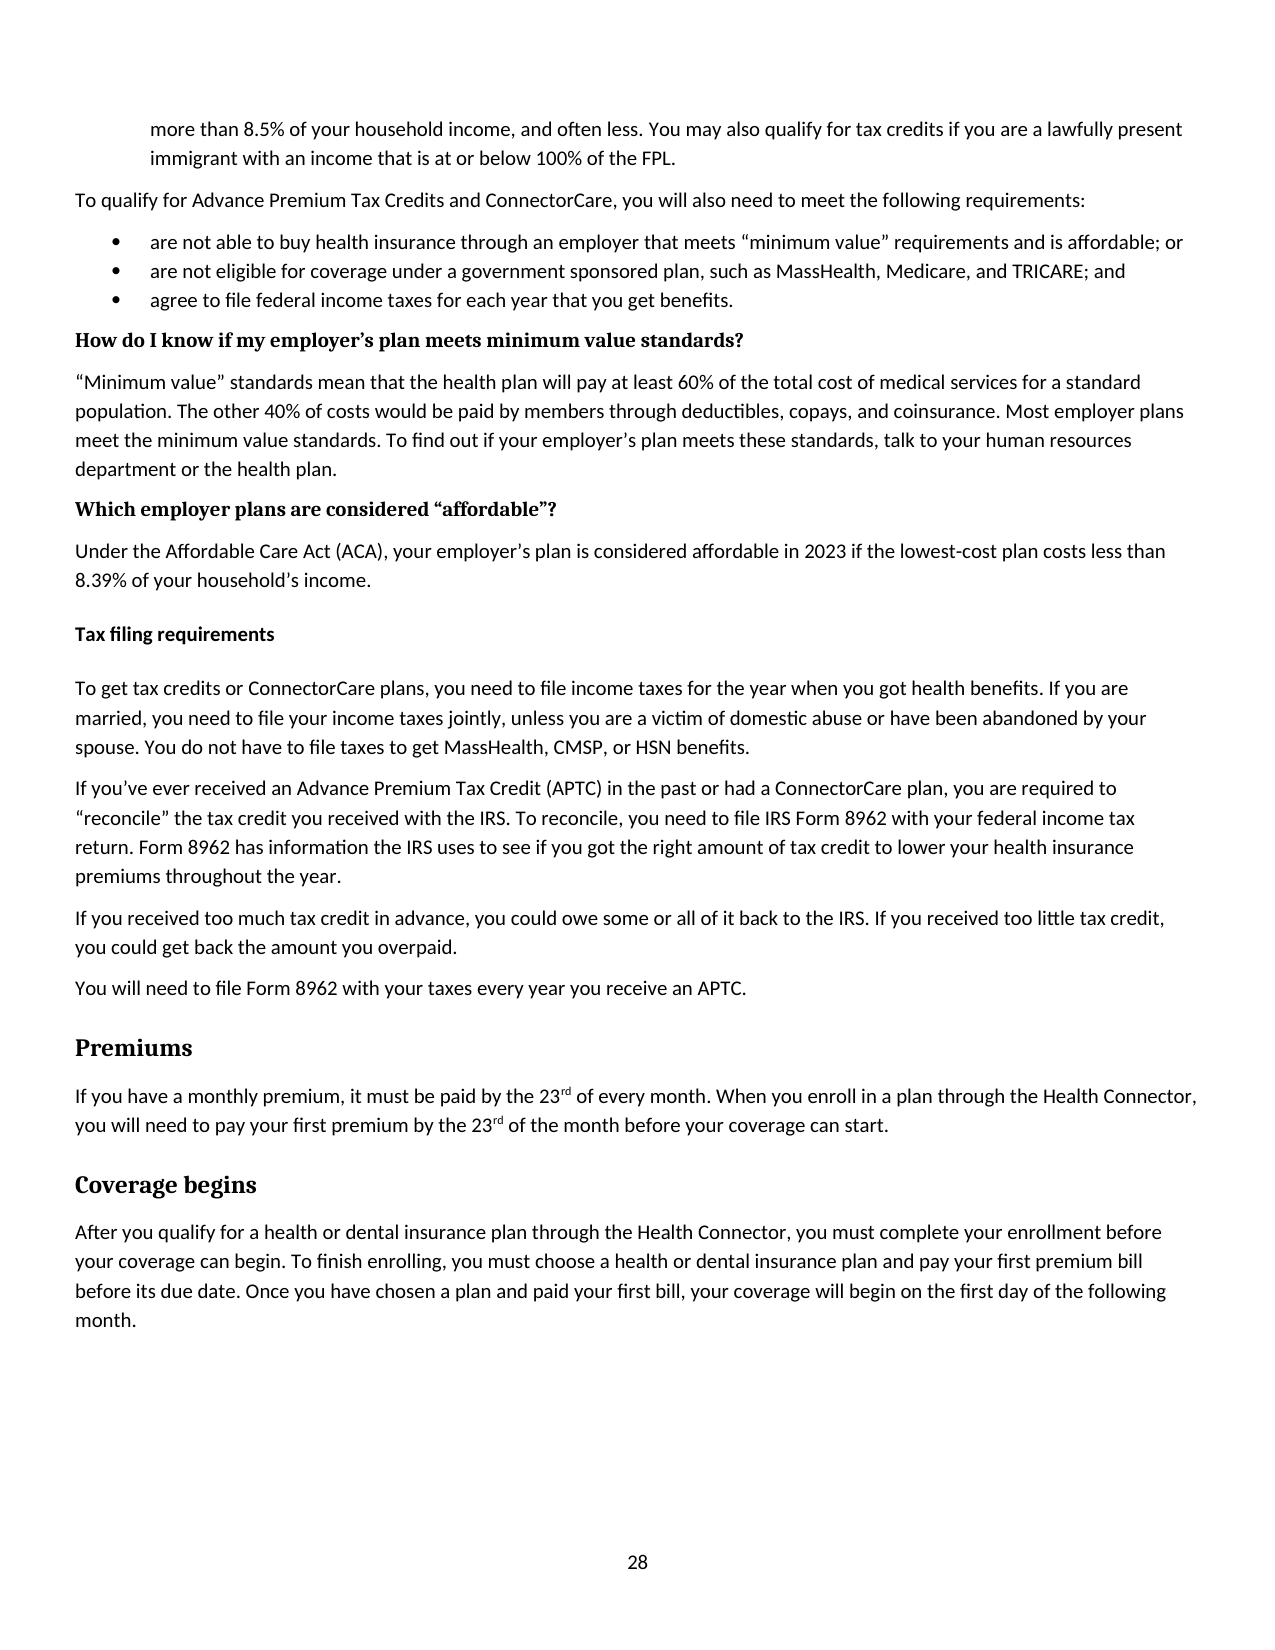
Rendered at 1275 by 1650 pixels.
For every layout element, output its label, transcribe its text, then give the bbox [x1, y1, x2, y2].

text Under the Affordable Care Act (ACA), your employer’s plan is considered affordable in 2023 if the lowest-cost plan costs less than 8.39% of your household’s income. [75, 538, 1200, 593]
subtitle Which employer plans are considered “affordable”? [75, 498, 1200, 522]
subtitle Coverage begins [75, 1171, 1200, 1199]
subtitle Premiums [75, 1034, 1200, 1063]
text If you received too much tax credit in advance, you could owe some or all of it back to the IRS. If you received too little tax credit, you could get back the amount you overpaid. [75, 905, 1200, 959]
text “Minimum value” standards mean that the health plan will pay at least 60% of the total cost of medical services for a standard population. The other 40% of costs would be paid by members through deductibles, copays, and coinsurance. Most employer plans meet the minimum value standards. To find out if your employer’s plan meets these standards, talk to your human resources department or the health plan. [75, 369, 1200, 482]
text After you qualify for a health or dental insurance plan through the Health Connector, you must complete your enrollment before your coverage can begin. To finish enrolling, you must choose a health or dental insurance plan and pay your first premium bill before its due date. Once you have chosen a plan and paid your first bill, your coverage will begin on the first day of the following month. [75, 1219, 1200, 1332]
list are not eligible for coverage under a government sponsored plan, such as MassHealth, Medicare, and TRICARE; and [112, 258, 1200, 283]
list are not able to buy health insurance through an employer that meets “minimum value” requirements and is affordable; or [112, 229, 1200, 254]
text To qualify for Advance Premium Tax Credits and ConnectorCare, you will also need to meet the following requirements: [75, 187, 1200, 213]
text If you’ve ever received an Advance Premium Tax Credit (APTC) in the past or had a ConnectorCare plan, you are required to “reconcile” the tax credit you received with the IRS. To reconcile, you need to file IRS Form 8962 with your federal income tax return. Form 8962 has information the IRS uses to see if you got the right amount of tax credit to lower your health insurance premiums throughout the year. [75, 776, 1200, 888]
subtitle How do I know if my employer’s plan meets minimum value standards? [75, 329, 1200, 353]
list agree to file federal income taxes for each year that you get benefits. [112, 287, 1200, 313]
text To get tax credits or ConnectorCare plans, you need to file income taxes for the year when you got health benefits. If you are married, you need to file your income taxes jointly, unless you are a victim of domestic abuse or have been abandoned by your spouse. You do not have to file taxes to get MassHealth, CMSP, or HSN benefits. [75, 676, 1200, 759]
text If you have a monthly premium, it must be paid by the 23rd of every month. When you enroll in a plan through the Health Connector, you will need to pay your first premium by the 23rd of the month before your coverage can start. [75, 1083, 1200, 1138]
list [112, 116, 1200, 171]
text You will need to file Form 8962 with your taxes every year you receive an APTC. [75, 976, 1200, 1001]
text Tax filing requirements [75, 621, 1200, 647]
